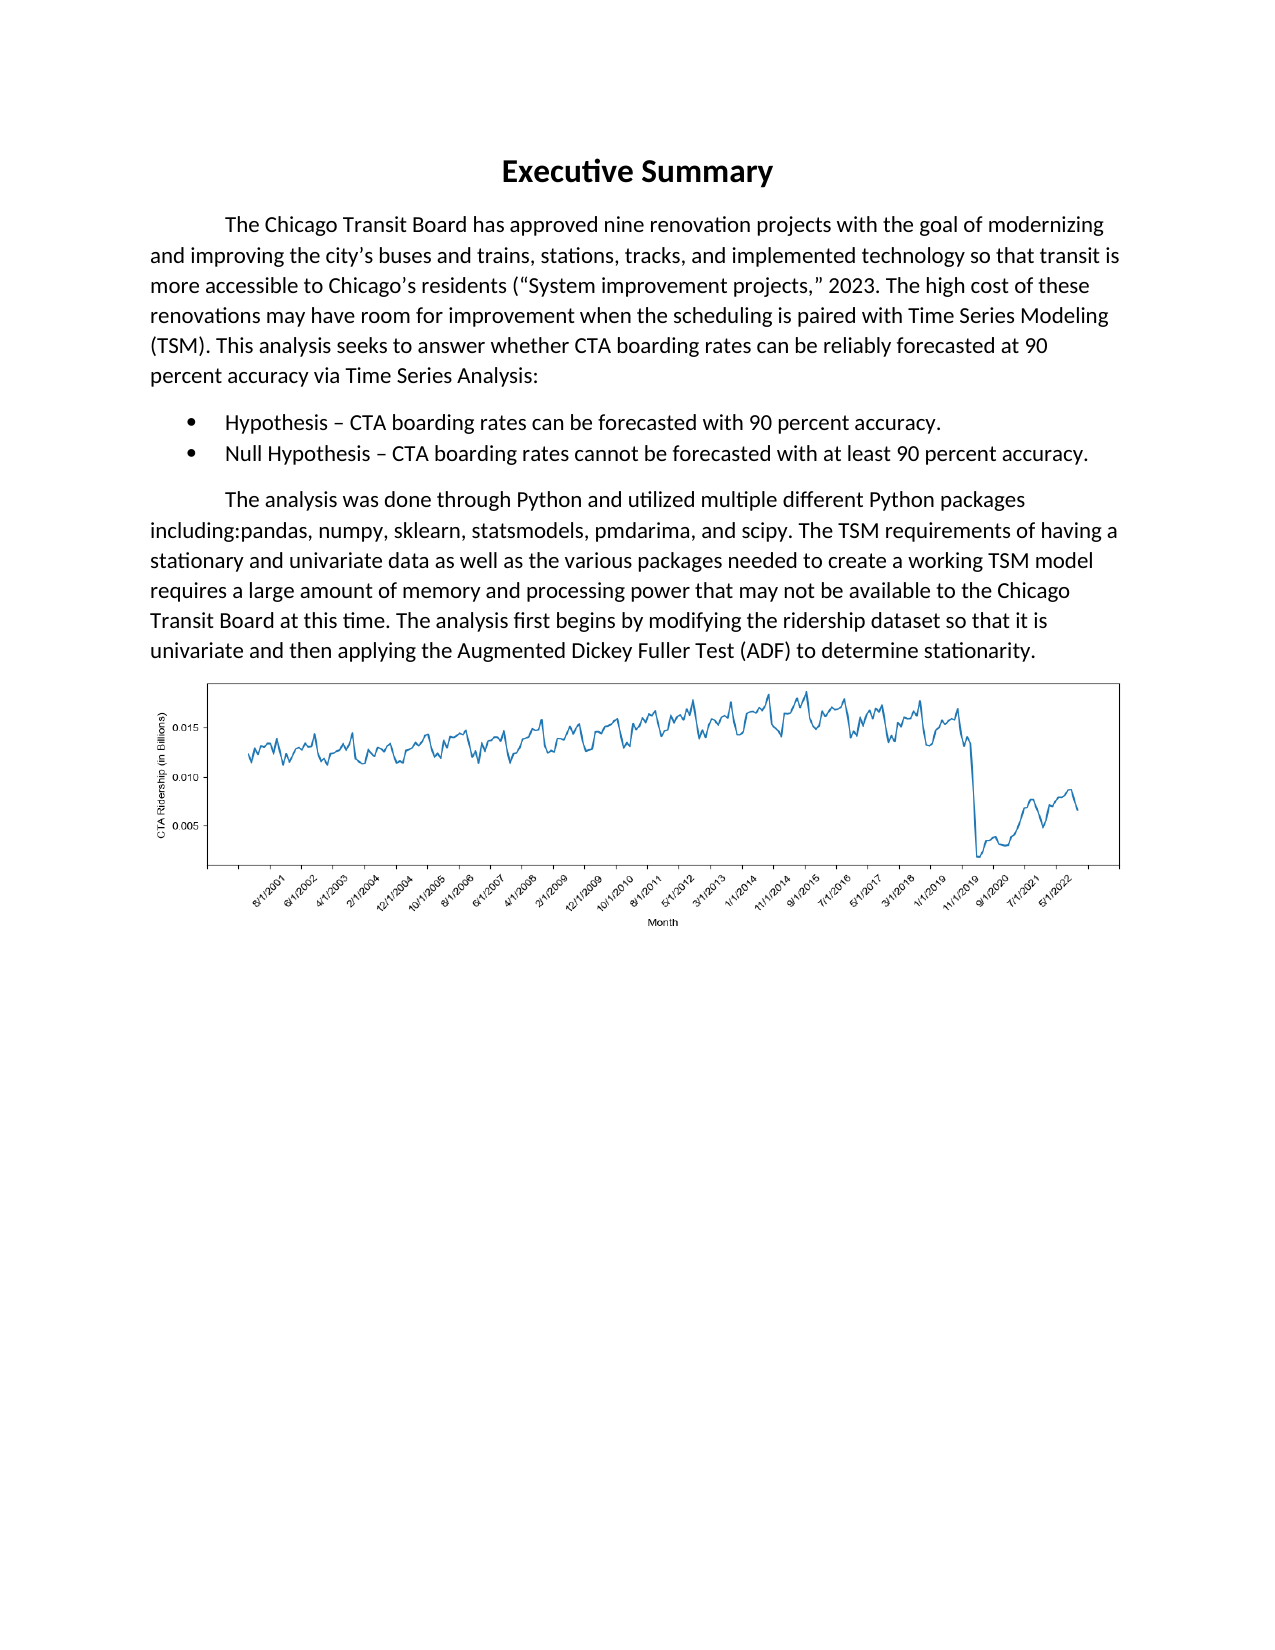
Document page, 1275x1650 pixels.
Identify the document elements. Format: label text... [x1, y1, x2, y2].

list Hypothesis – CTA boarding rates can be forecasted with 90 percent accuracy. [187, 408, 1125, 437]
text The Chicago Transit Board has approved nine renovation projects with the goal of modernizing and improving the city’s buses and trains, stations, tracks, and implemented technology so that transit is more accessible to Chicago’s residents (“System improvement projects,” 2023. The high cost of these renovations may have room for improvement when the scheduling is paired with Time Series Modeling (TSM). This analysis seeks to answer whether CTA boarding rates can be reliably forecasted at 90 percent accuracy via Time Series Analysis: [150, 211, 1125, 390]
list Null Hypothesis – CTA boarding rates cannot be forecasted with at least 90 percent accuracy. [187, 439, 1125, 467]
text The analysis was done through Python and utilized multiple different Python packages including:pandas, numpy, sklearn, statsmodels, pmdarima, and scipy. The TSM requirements of having a stationary and univariate data as well as the various packages needed to create a working TSM model requires a large amount of memory and processing power that may not be available to the Chicago Transit Board at this time. The analysis first begins by modifying the ridership dataset so that it is univariate and then applying the Augmented Dickey Fuller Test (ADF) to determine stationarity. [150, 486, 1125, 665]
picture [150, 676, 1122, 932]
text Executive Summary [150, 150, 1125, 191]
